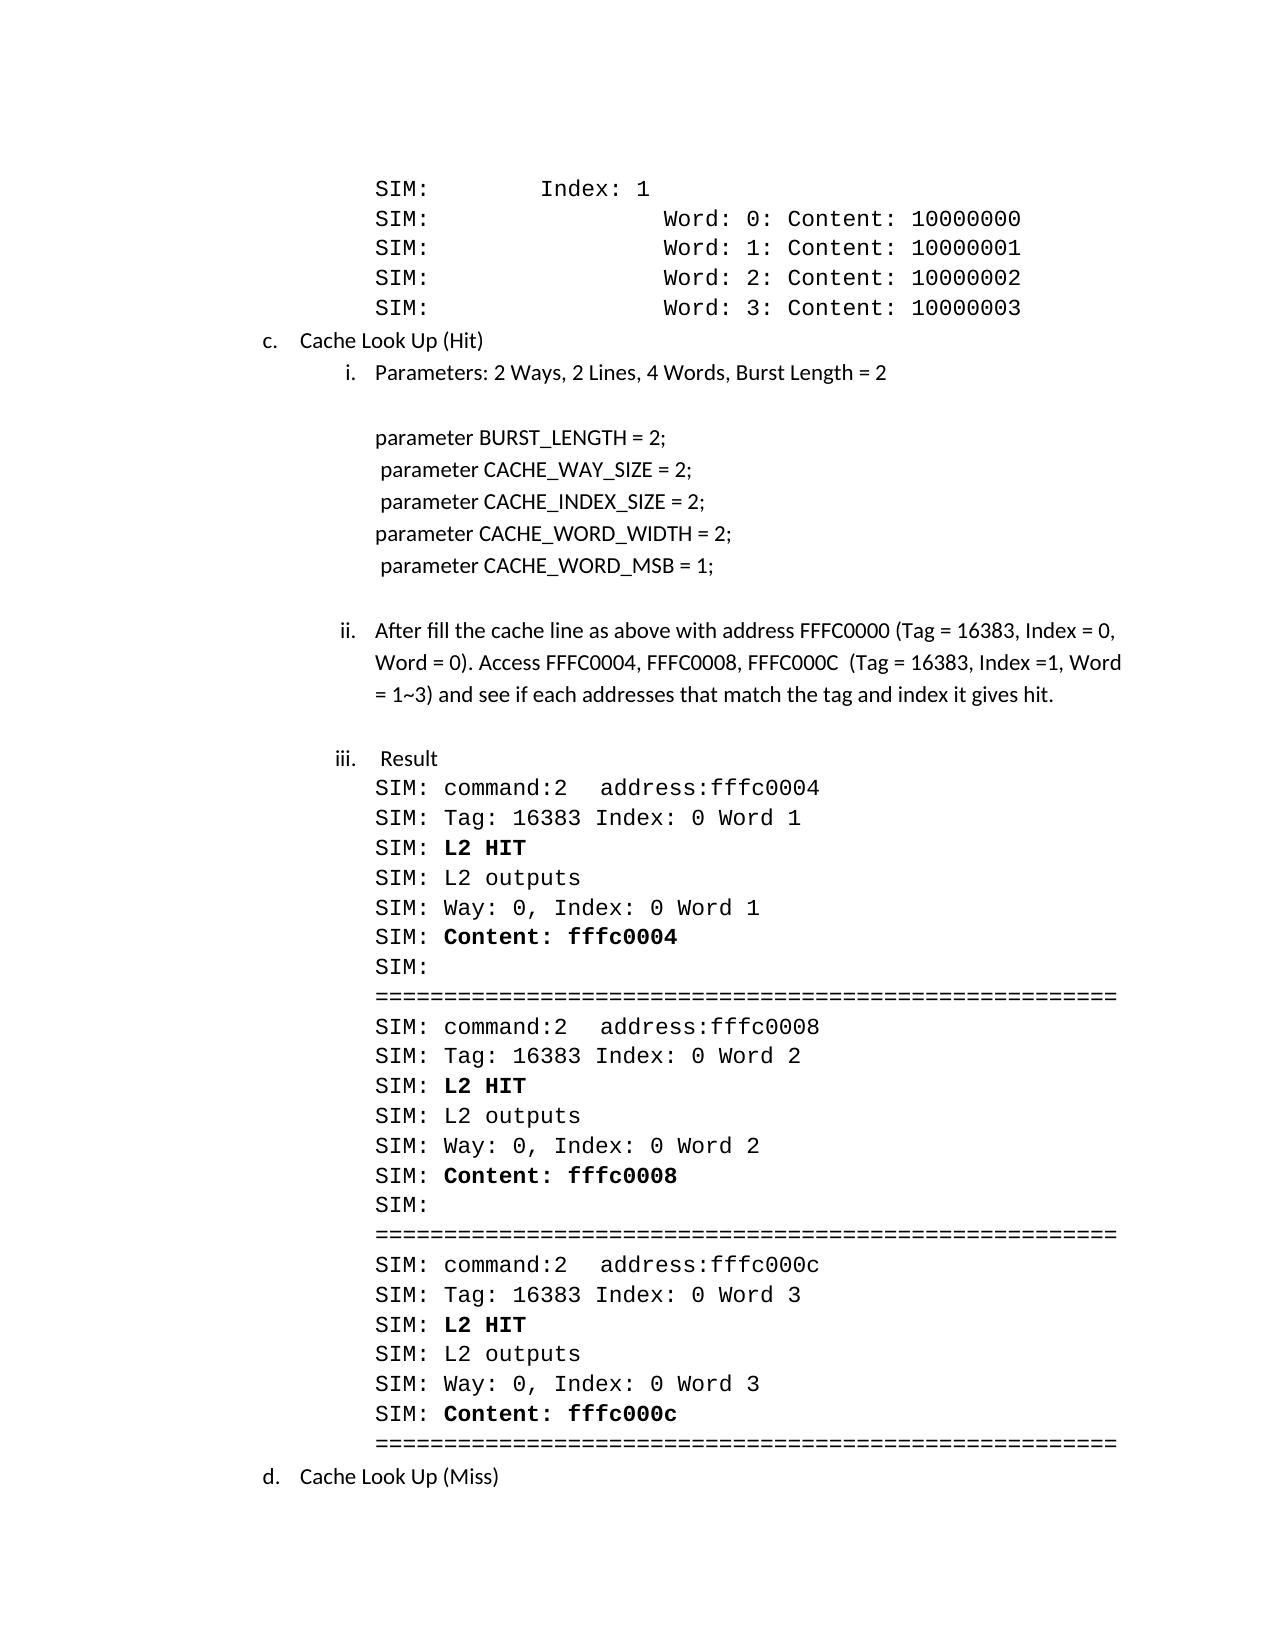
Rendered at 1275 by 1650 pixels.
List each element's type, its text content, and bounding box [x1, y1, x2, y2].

list SIM: Tag: 16383 Index: 0 Word 1 [375, 807, 1125, 832]
list parameter CACHE_WORD_WIDTH = 2; [375, 519, 1125, 547]
list SIM: ====================================================== [375, 1194, 1125, 1249]
list parameter CACHE_INDEX_SIZE = 2; [375, 487, 1125, 515]
list SIM: Way: 0, Index: 0 Word 1 [375, 896, 1125, 922]
list SIM: L2 HIT [375, 1075, 1125, 1101]
list SIM: L2 outputs [375, 866, 1125, 892]
list parameter BURST_LENGTH = 2; [375, 423, 1125, 451]
list ====================================================== [375, 1432, 1125, 1458]
list SIM: L2 outputs [375, 1343, 1125, 1369]
list Cache Look Up (Miss) [262, 1462, 1125, 1490]
list After fill the cache line as above with address FFFC0000 (Tag = 16383, Index = 0, Word = 0). Access FFFC0004, FFFC0008, FFFC000C (Tag = 16383, Index =1, Word = 1~3) and see if each addresses that match the tag and index it gives hit. [356, 616, 1125, 708]
list SIM: Index: 1 [375, 177, 1125, 203]
list SIM: Content: fffc0008 [375, 1164, 1125, 1190]
list Cache Look Up (Hit) [262, 326, 1125, 354]
list SIM: Content: fffc0004 [375, 926, 1125, 952]
list SIM: ====================================================== [375, 956, 1125, 1011]
list SIM: Word: 2: Content: 10000002 [375, 267, 1125, 292]
list Result [356, 744, 1125, 773]
list parameter CACHE_WAY_SIZE = 2; [375, 455, 1125, 483]
list parameter CACHE_WORD_MSB = 1; [375, 551, 1125, 579]
list Parameters: 2 Ways, 2 Lines, 4 Words, Burst Length = 2 [356, 358, 1125, 386]
list SIM: Word: 1: Content: 10000001 [375, 237, 1125, 263]
list SIM: Word: 0: Content: 10000000 [375, 207, 1125, 233]
list SIM: Tag: 16383 Index: 0 Word 2 [375, 1045, 1125, 1071]
list SIM: L2 outputs [375, 1104, 1125, 1130]
list SIM: Way: 0, Index: 0 Word 2 [375, 1134, 1125, 1160]
list SIM: command:2 address:fffc0008 [375, 1015, 1125, 1041]
list SIM: Way: 0, Index: 0 Word 3 [375, 1373, 1125, 1398]
list SIM: command:2 address:fffc0004 [375, 777, 1125, 803]
list SIM: Content: fffc000c [375, 1402, 1125, 1428]
list SIM: L2 HIT [375, 836, 1125, 862]
list SIM: command:2 address:fffc000c [375, 1253, 1125, 1279]
list SIM: L2 HIT [375, 1313, 1125, 1339]
list SIM: Word: 3: Content: 10000003 [375, 296, 1125, 322]
list SIM: Tag: 16383 Index: 0 Word 3 [375, 1283, 1125, 1309]
